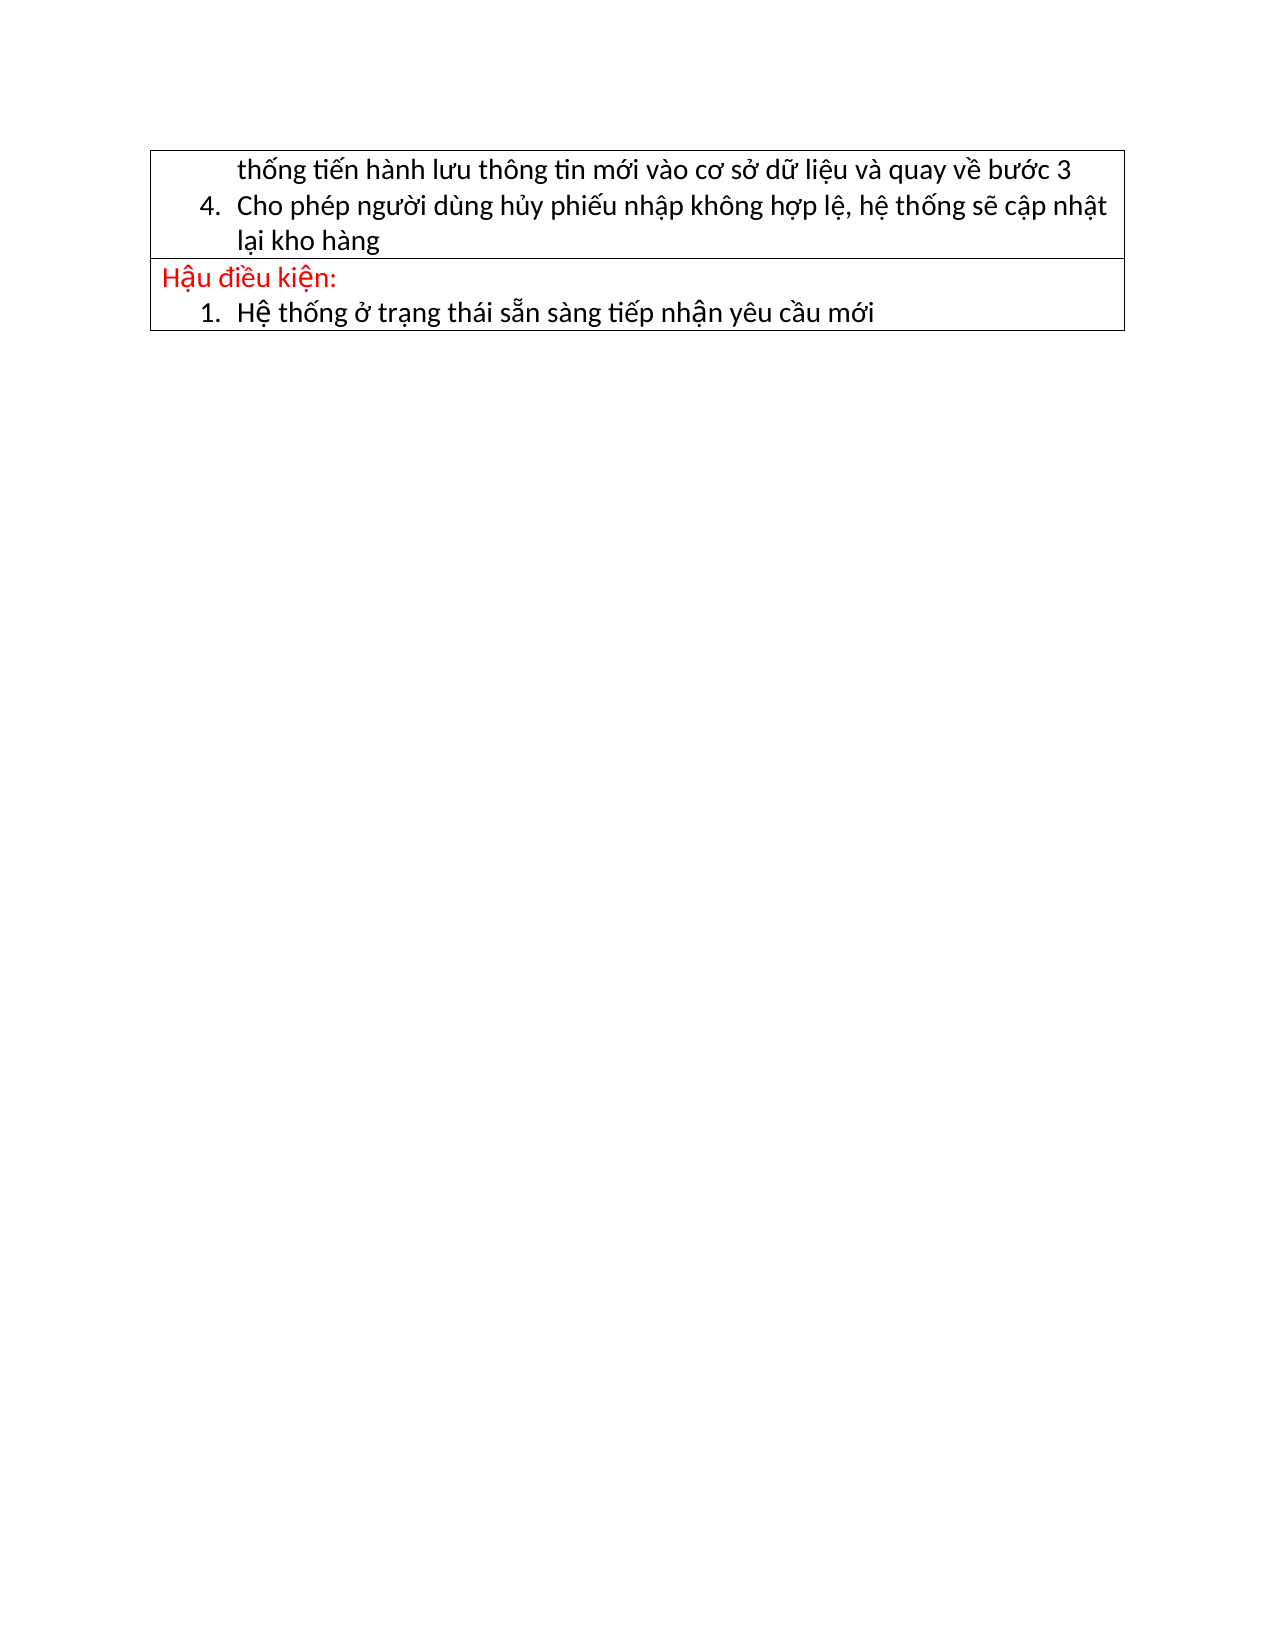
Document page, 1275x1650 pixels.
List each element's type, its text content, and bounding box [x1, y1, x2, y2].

table_cell Hậu điều kiện: Hệ thống ở trạng thái sẵn sàng tiếp nhận yêu cầu mới [151, 259, 1124, 330]
